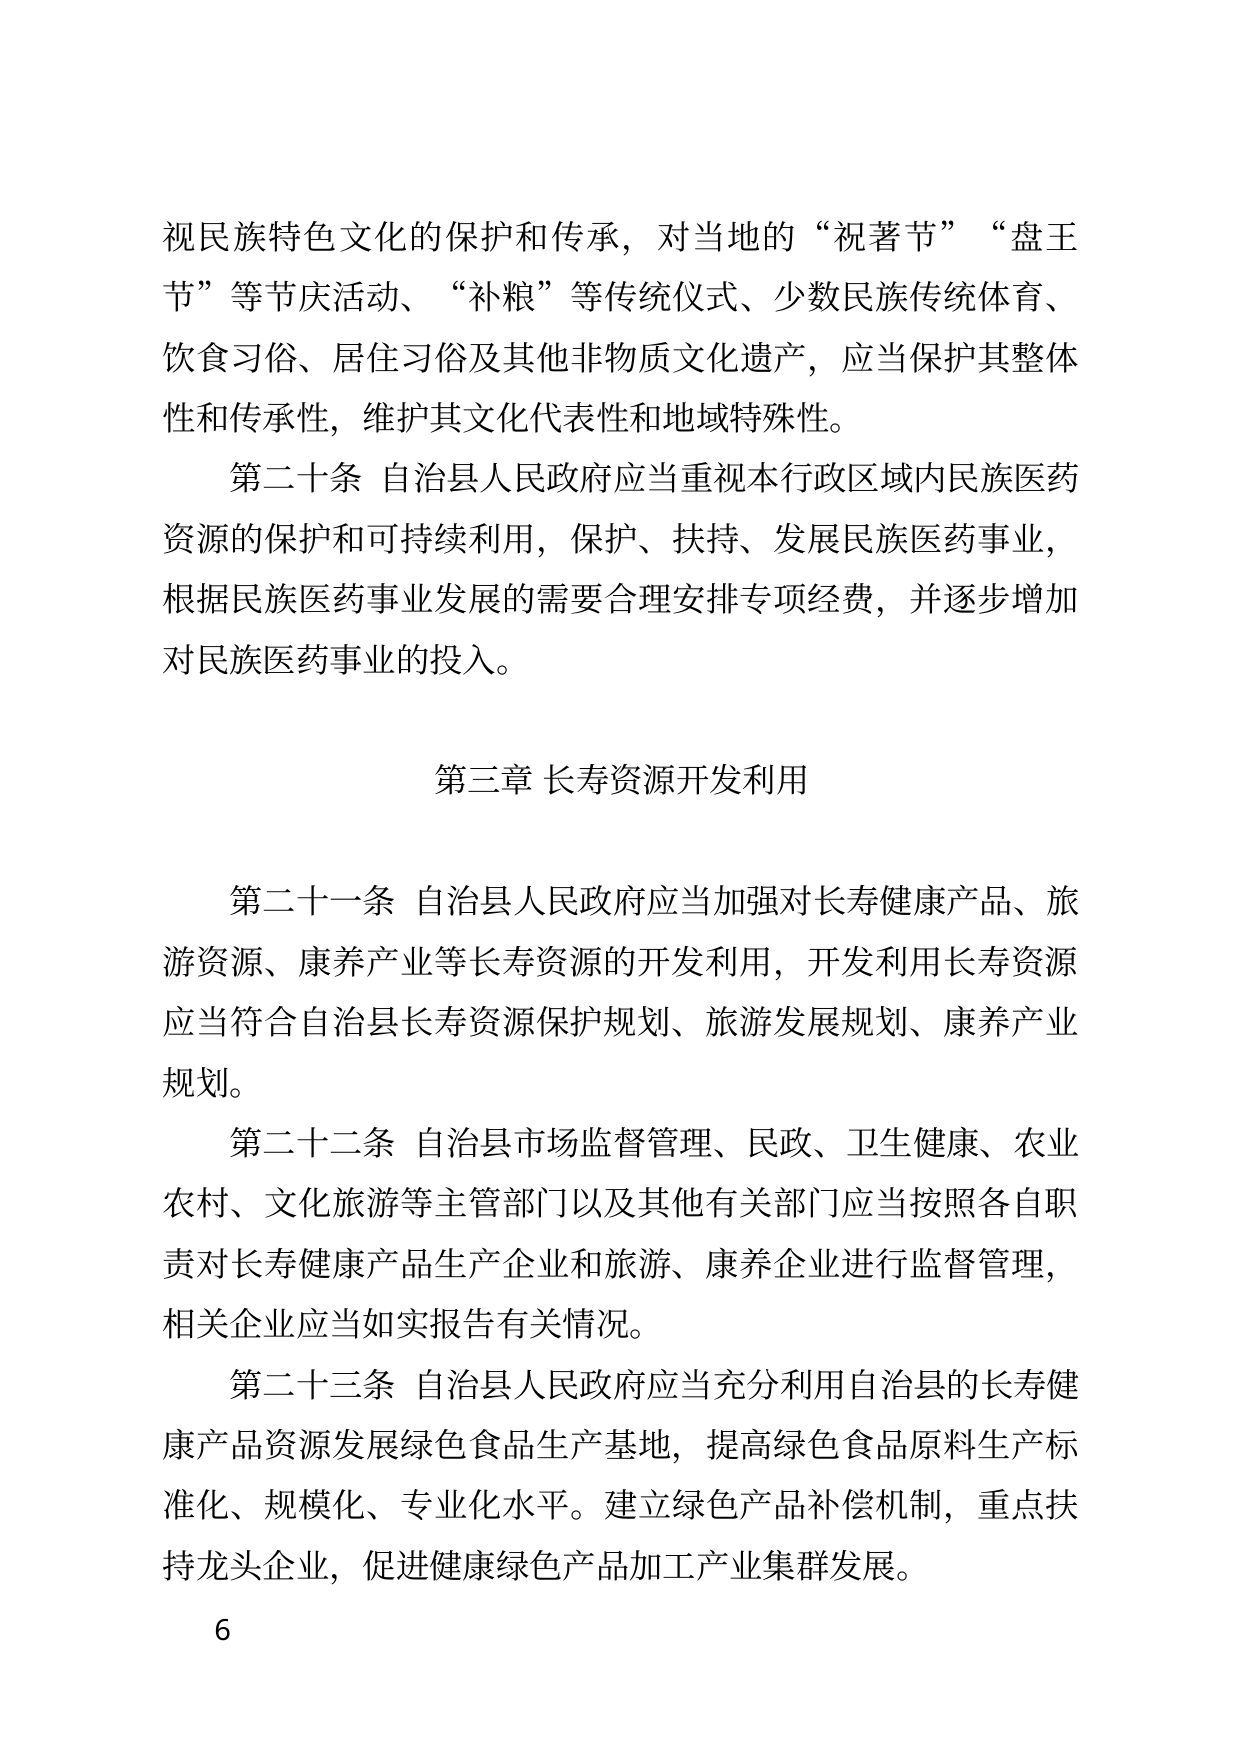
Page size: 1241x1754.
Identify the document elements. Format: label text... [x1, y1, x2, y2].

text 第二十三条 自治县人民政府应当充分利用自治县的长寿健康产品资源发展绿色食品生产基地，提高绿色食品原料生产标准化、规模化、专业化水平。建立绿色产品补偿机制，重点扶持龙头企业，促进健康绿色产品加工产业集群发展。 [162, 1349, 1081, 1590]
text 第二十一条 自治县人民政府应当加强对长寿健康产品、旅游资源、康养产业等长寿资源的开发利用，开发利用长寿资源应当符合自治县长寿资源保护规划、旅游发展规划、康养产业规划。 [162, 865, 1081, 1107]
text 第二十二条 自治县市场监督管理、民政、卫生健康、农业农村、文化旅游等主管部门以及其他有关部门应当按照各自职责对长寿健康产品生产企业和旅游、康养企业进行监督管理，相关企业应当如实报告有关情况。 [162, 1107, 1081, 1349]
text 第二十条 自治县人民政府应当重视本行政区域内民族医药资源的保护和可持续利用，保护、扶持、发展民族医药事业，根据民族医药事业发展的需要合理安排专项经费，并逐步增加对民族医药事业的投入。 [162, 442, 1081, 684]
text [162, 201, 1081, 442]
text 第三章 长寿资源开发利用 [162, 744, 1081, 805]
